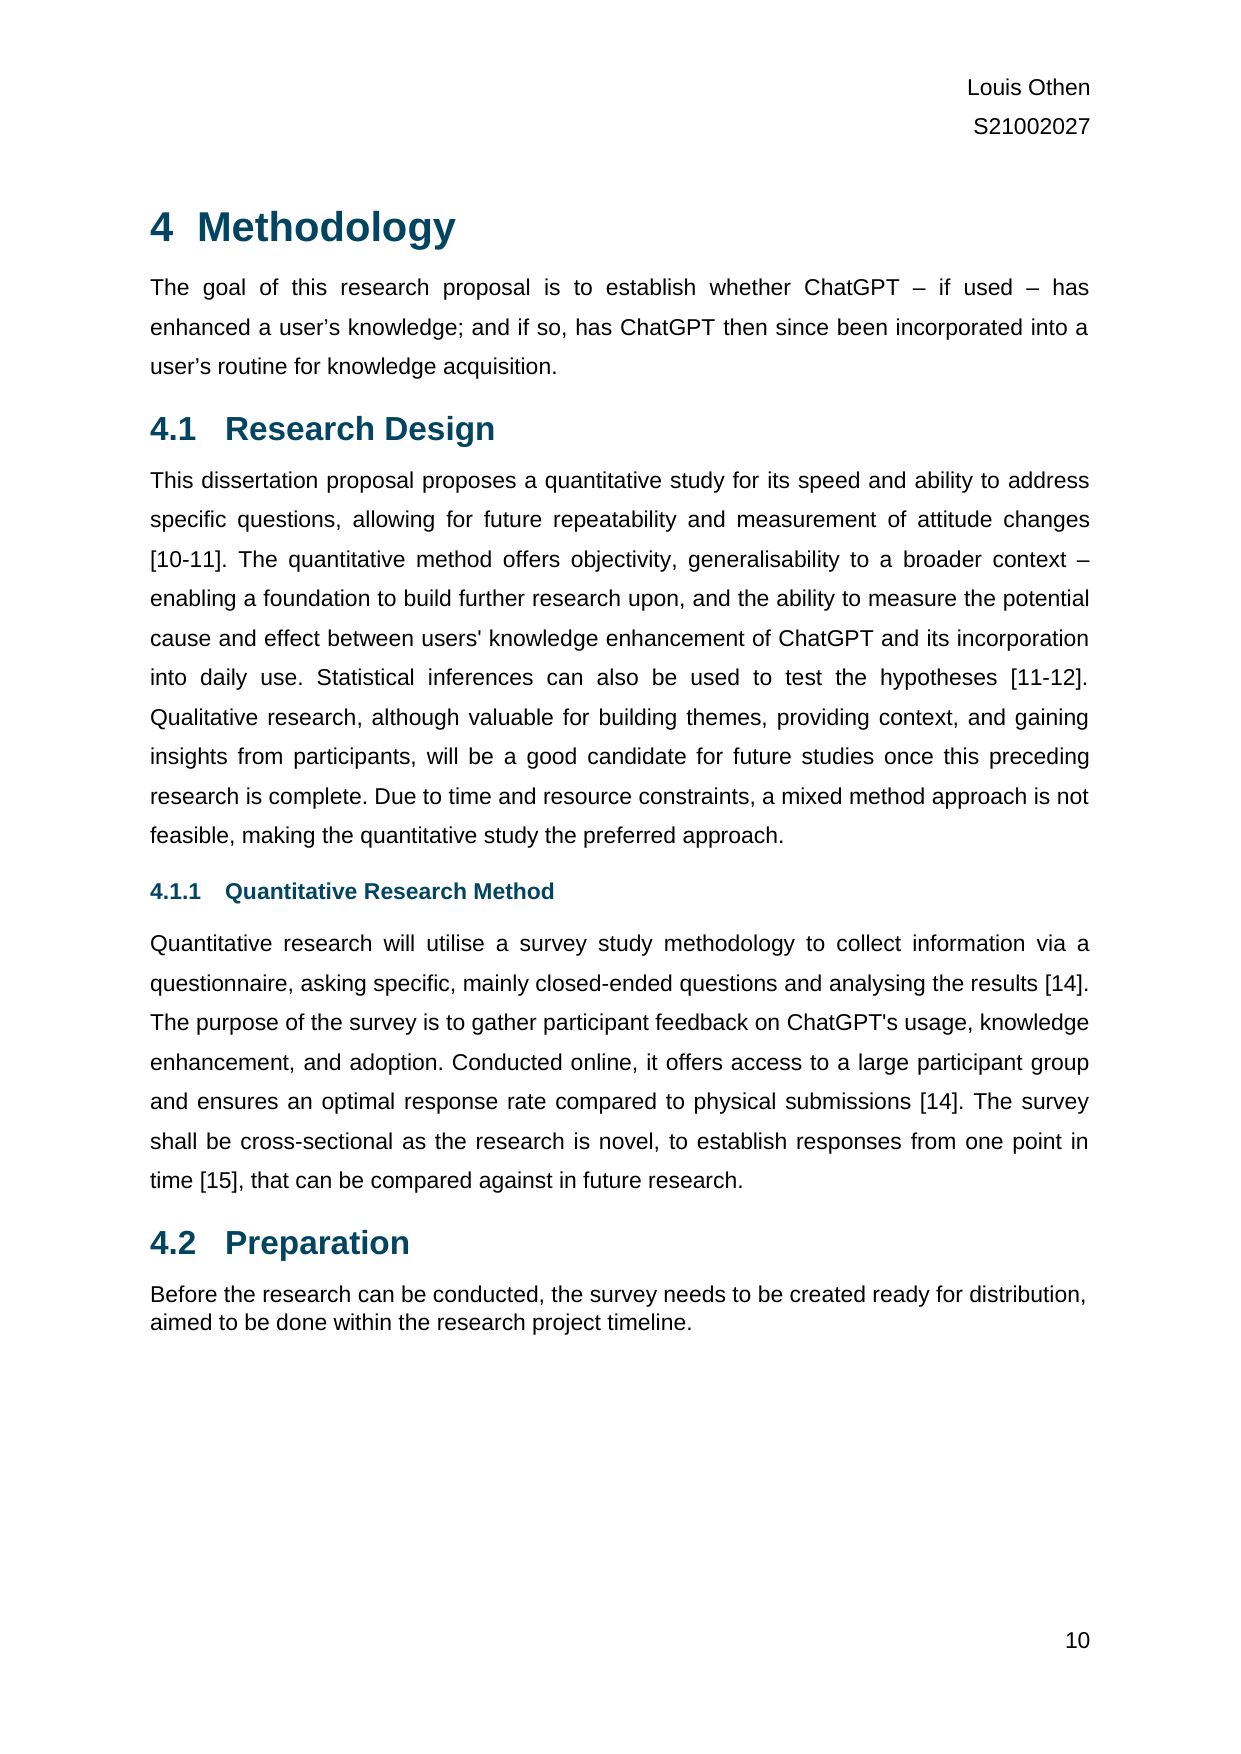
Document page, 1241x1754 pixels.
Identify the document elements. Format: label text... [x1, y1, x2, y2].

text This dissertation proposal proposes a quantitative study for its speed and ability to address specific questions, allowing for future repeatability and measurement of attitude changes [10-11]. The quantitative method offers objectivity, generalisability to a broader context – enabling a foundation to build further research upon, and the ability to measure the potential cause and effect between users' knowledge enhancement of ChatGPT and its incorporation into daily use. Statistical inferences can also be used to test the hypotheses [11-12]. Qualitative research, although valuable for building themes, providing context, and gaining insights from participants, will be a good candidate for future studies once this preceding research is complete. Due to time and resource constraints, a mixed method approach is not feasible, making the quantitative study the preferred approach. [150, 467, 1090, 848]
text The goal of this research proposal is to establish whether ChatGPT – if used – has enhanced a user’s knowledge; and if so, has ChatGPT then since been incorporated into a user’s routine for knowledge acquisition. [150, 274, 1090, 379]
subtitle Research Design [150, 409, 1090, 448]
subtitle Methodology [150, 202, 1090, 250]
text Quantitative research will utilise a survey study methodology to collect information via a questionnaire, asking specific, mainly closed-ended questions and analysing the results [14]. The purpose of the survey is to gather participant feedback on ChatGPT's usage, knowledge enhancement, and adoption. Conducted online, it offers access to a large participant group and ensures an optimal response rate compared to physical submissions [14]. The survey shall be cross-sectional as the research is novel, to establish responses from one point in time [15], that can be compared against in future research. [150, 930, 1090, 1193]
text Before the research can be conducted, the survey needs to be created ready for distribution, aimed to be done within the research project timeline. [150, 1281, 1090, 1336]
subtitle Preparation [150, 1223, 1090, 1262]
subtitle Quantitative Research Method [150, 878, 1090, 904]
